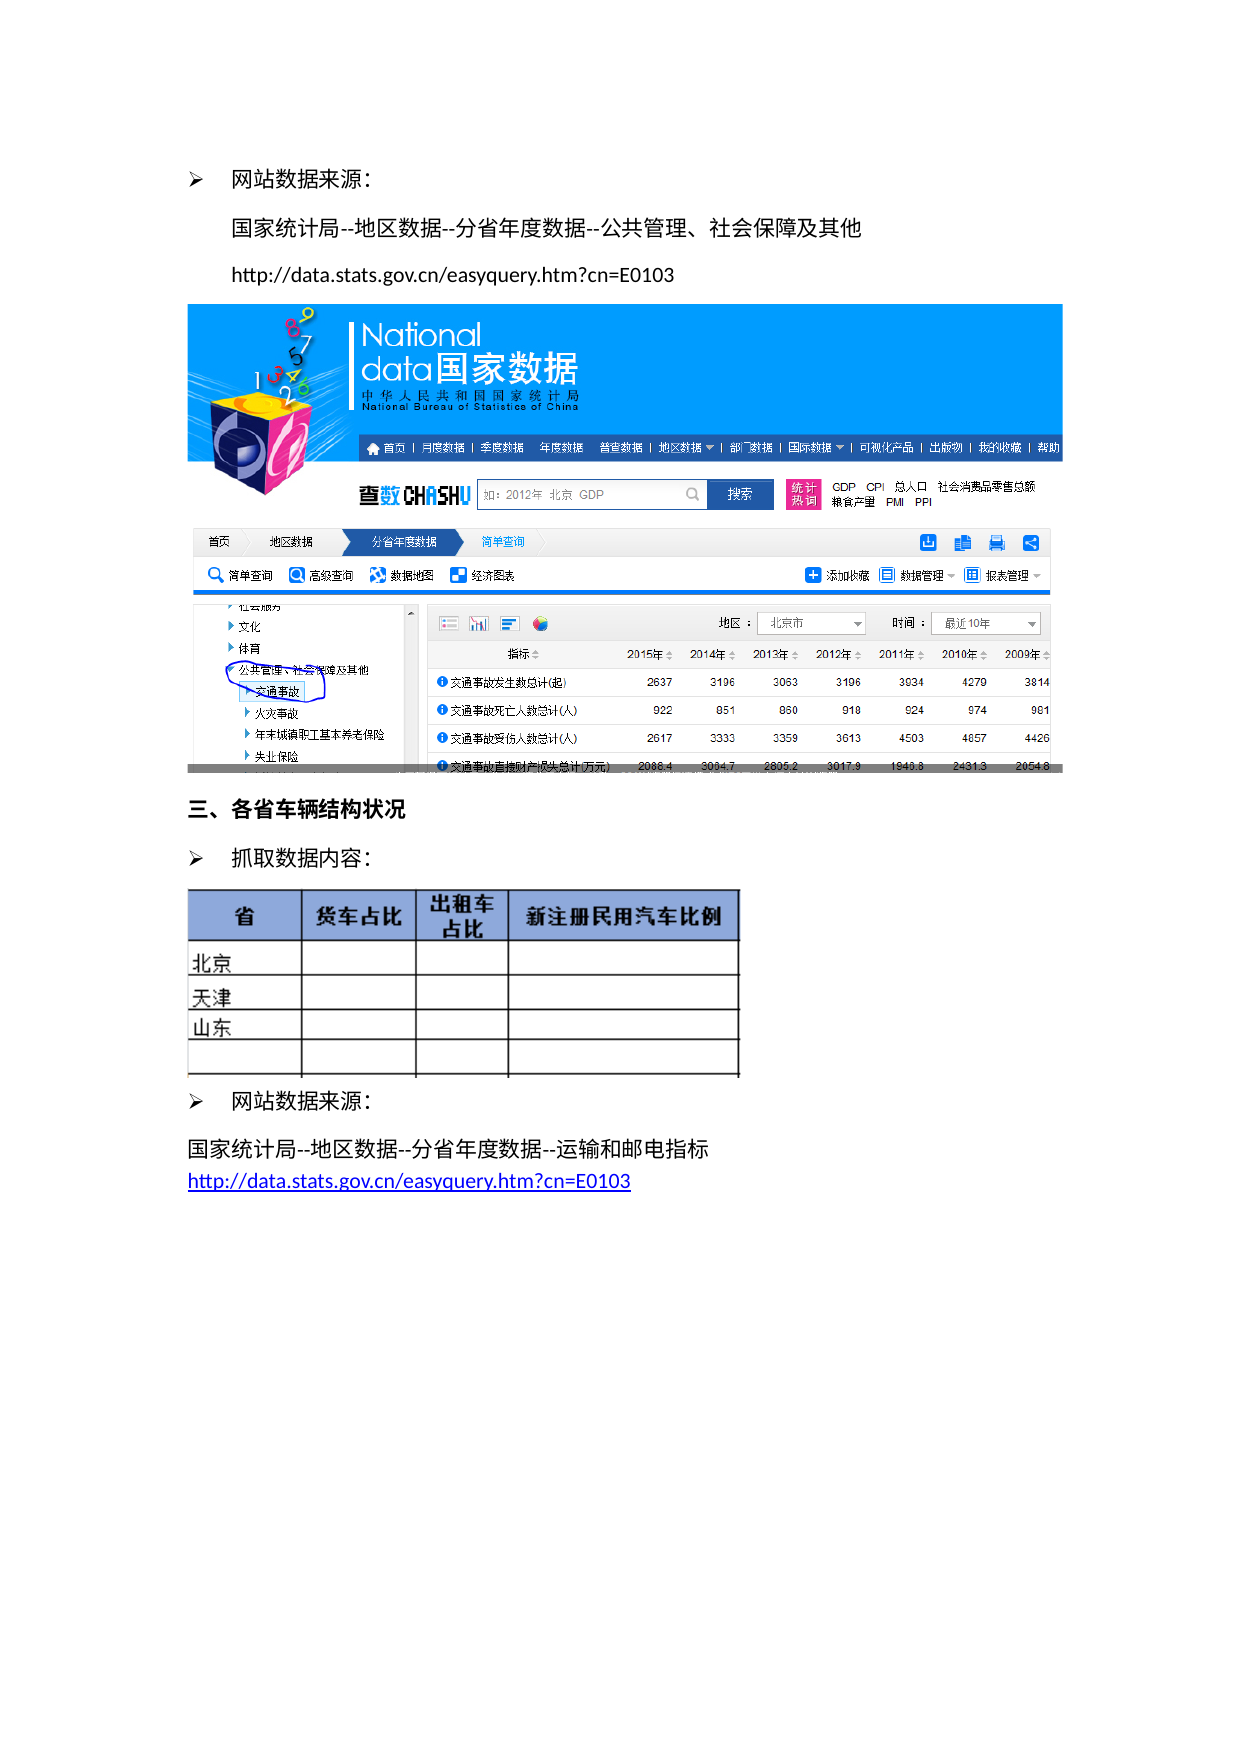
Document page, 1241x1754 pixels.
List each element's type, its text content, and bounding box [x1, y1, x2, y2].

text 国家统计局--地区数据--分省年度数据--运输和邮电指标 [187, 1132, 1053, 1164]
text 三、各省车辆结构状况 [187, 792, 1053, 824]
text http://data.stats.gov.cn/easyquery.htm?cn=E0103 [187, 1164, 1053, 1197]
list 网站数据来源： [187, 1084, 1053, 1116]
list 抓取数据内容： [187, 840, 1053, 873]
list 国家统计局--地区数据--分省年度数据--公共管理、社会保障及其他 [231, 210, 1053, 243]
list 网站数据来源： [187, 162, 1053, 194]
list http://data.stats.gov.cn/easyquery.htm?cn=E0103 [231, 259, 1053, 291]
picture [187, 304, 1063, 773]
picture [187, 888, 741, 1078]
